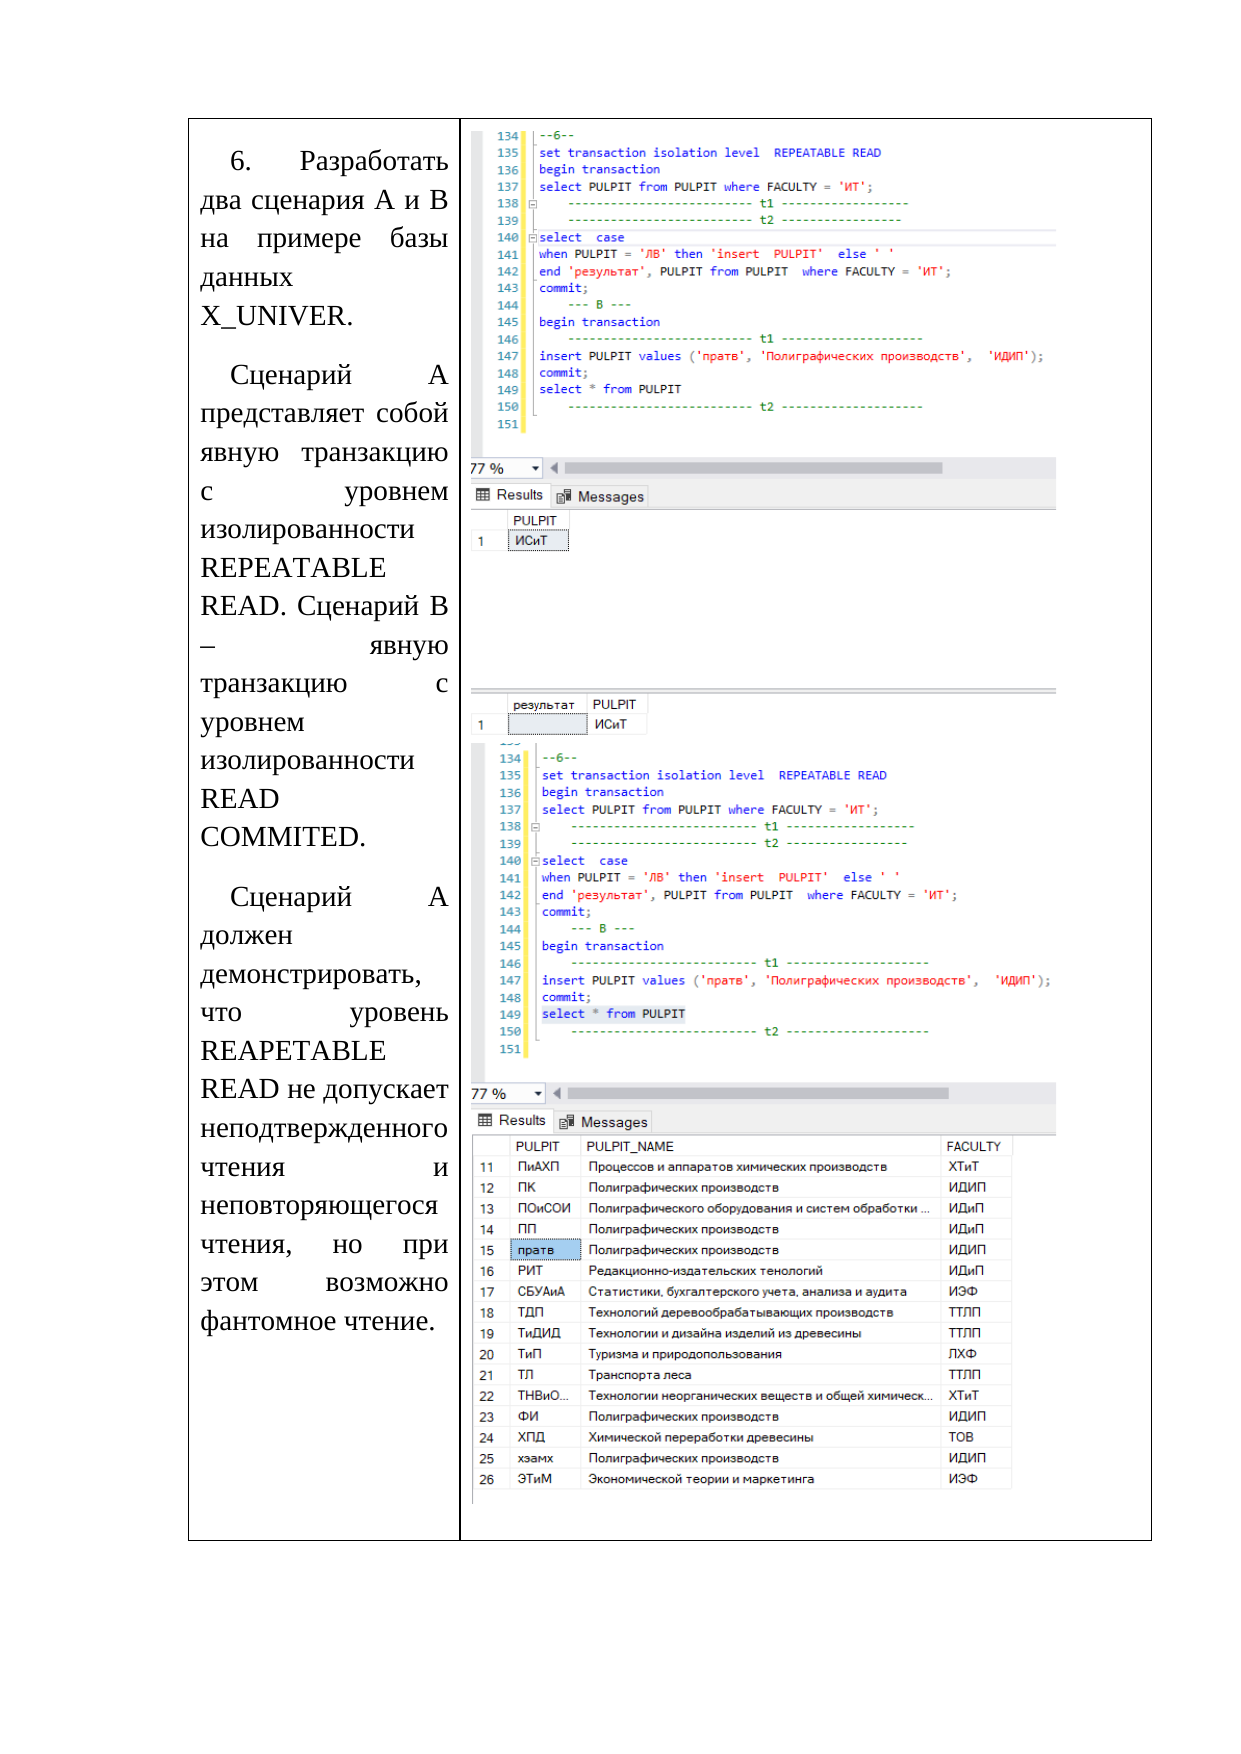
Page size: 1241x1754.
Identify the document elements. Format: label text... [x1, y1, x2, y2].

table_cell 6. Разработать два сценария A и B на примере базы данных X_UNIVER. Сценарий A представляет собой явную транзакцию с уровнем изолированности REPEATABLE READ. Сценарий B – явную транзакцию с уровнем изолированности READ COMMITED. Сценарий A должен демонстрировать, что уровень REAPETABLE READ не допускает неподтвержденного чтения и неповторяющегося чтения, но при этом возможно фантомное чтение. [189, 119, 459, 1540]
picture [471, 131, 1057, 740]
table_cell [461, 119, 1151, 1540]
picture [471, 743, 1057, 1504]
